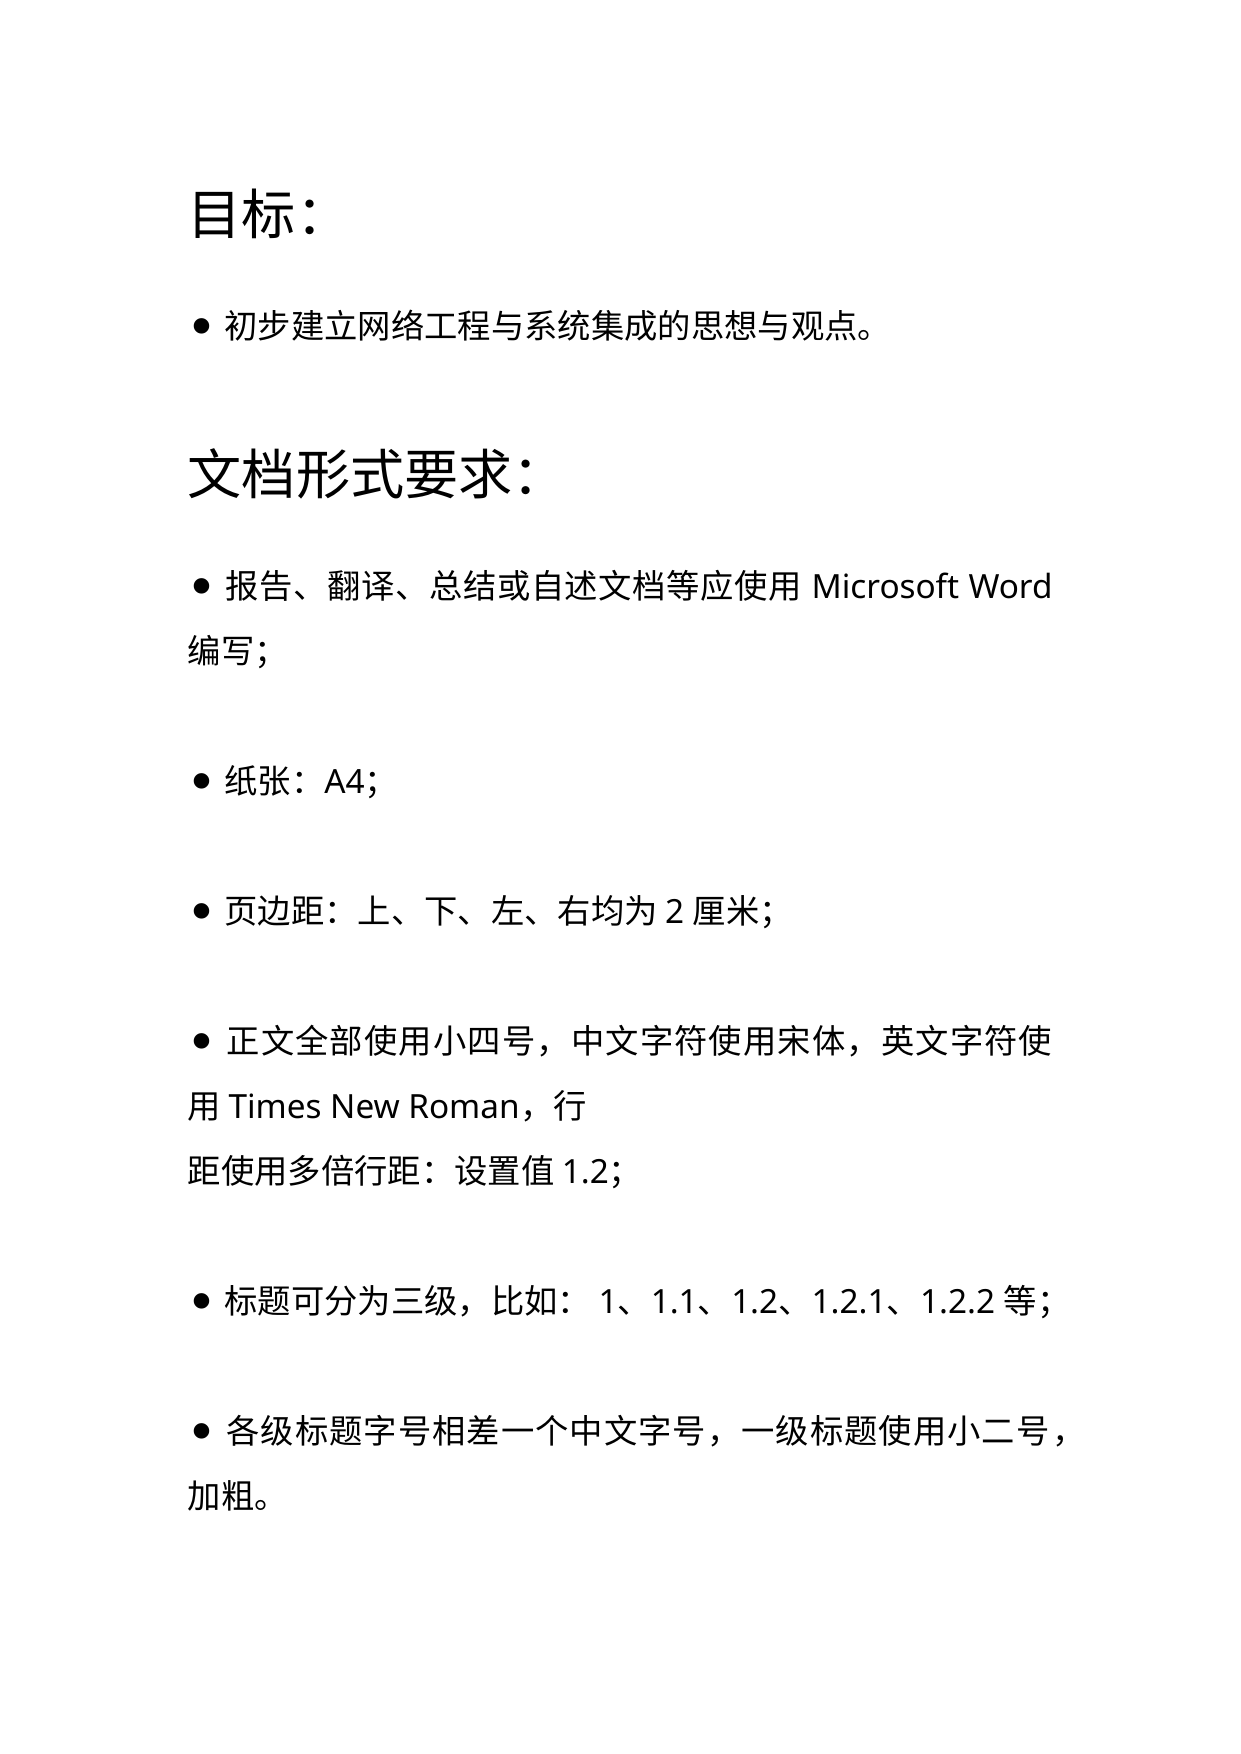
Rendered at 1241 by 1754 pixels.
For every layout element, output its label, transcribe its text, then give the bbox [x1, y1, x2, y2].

text ⚫ 标题可分为三级，比如： 1、1.1、1.2、1.2.1、1.2.2 等； [187, 1267, 1053, 1332]
text ⚫ 报告、翻译、总结或自述文档等应使用 Microsoft Word 编写； [187, 552, 1053, 682]
text ⚫ 初步建立网络工程与系统集成的思想与观点。 [187, 292, 1053, 357]
text 目标： [187, 162, 1053, 259]
text 距使用多倍行距：设置值 1.2； [187, 1137, 1053, 1202]
text ⚫ 页边距：上、下、左、右均为 2 厘米； [187, 877, 1053, 942]
text ⚫ 纸张：A4； [187, 747, 1053, 812]
text ⚫ 正文全部使用小四号，中文字符使用宋体，英文字符使用 Times New Roman，行 [187, 1007, 1053, 1137]
text 文档形式要求： [187, 422, 1053, 519]
text ⚫ 各级标题字号相差一个中文字号，一级标题使用小二号，加粗。 [187, 1397, 1053, 1559]
